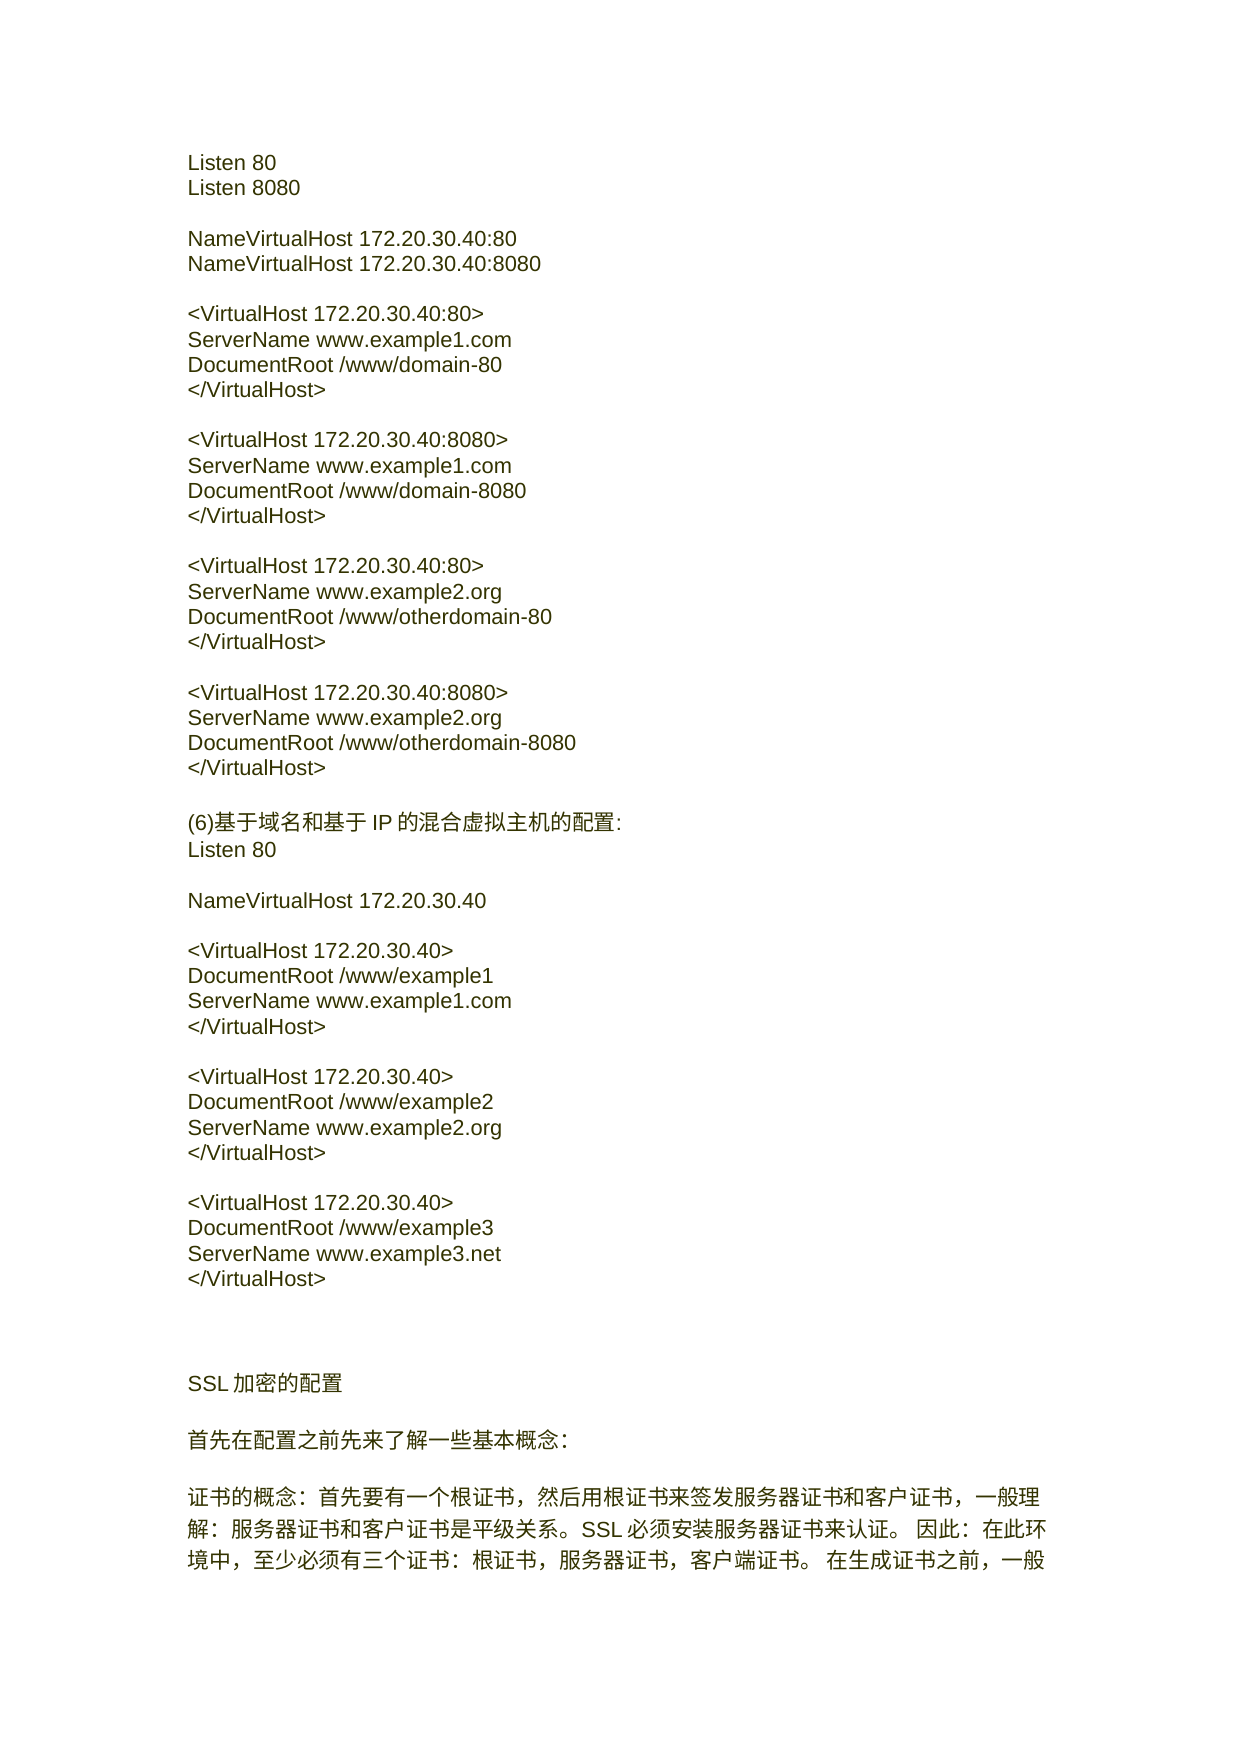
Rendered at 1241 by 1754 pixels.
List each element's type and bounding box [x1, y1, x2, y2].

text [187, 150, 1053, 1575]
